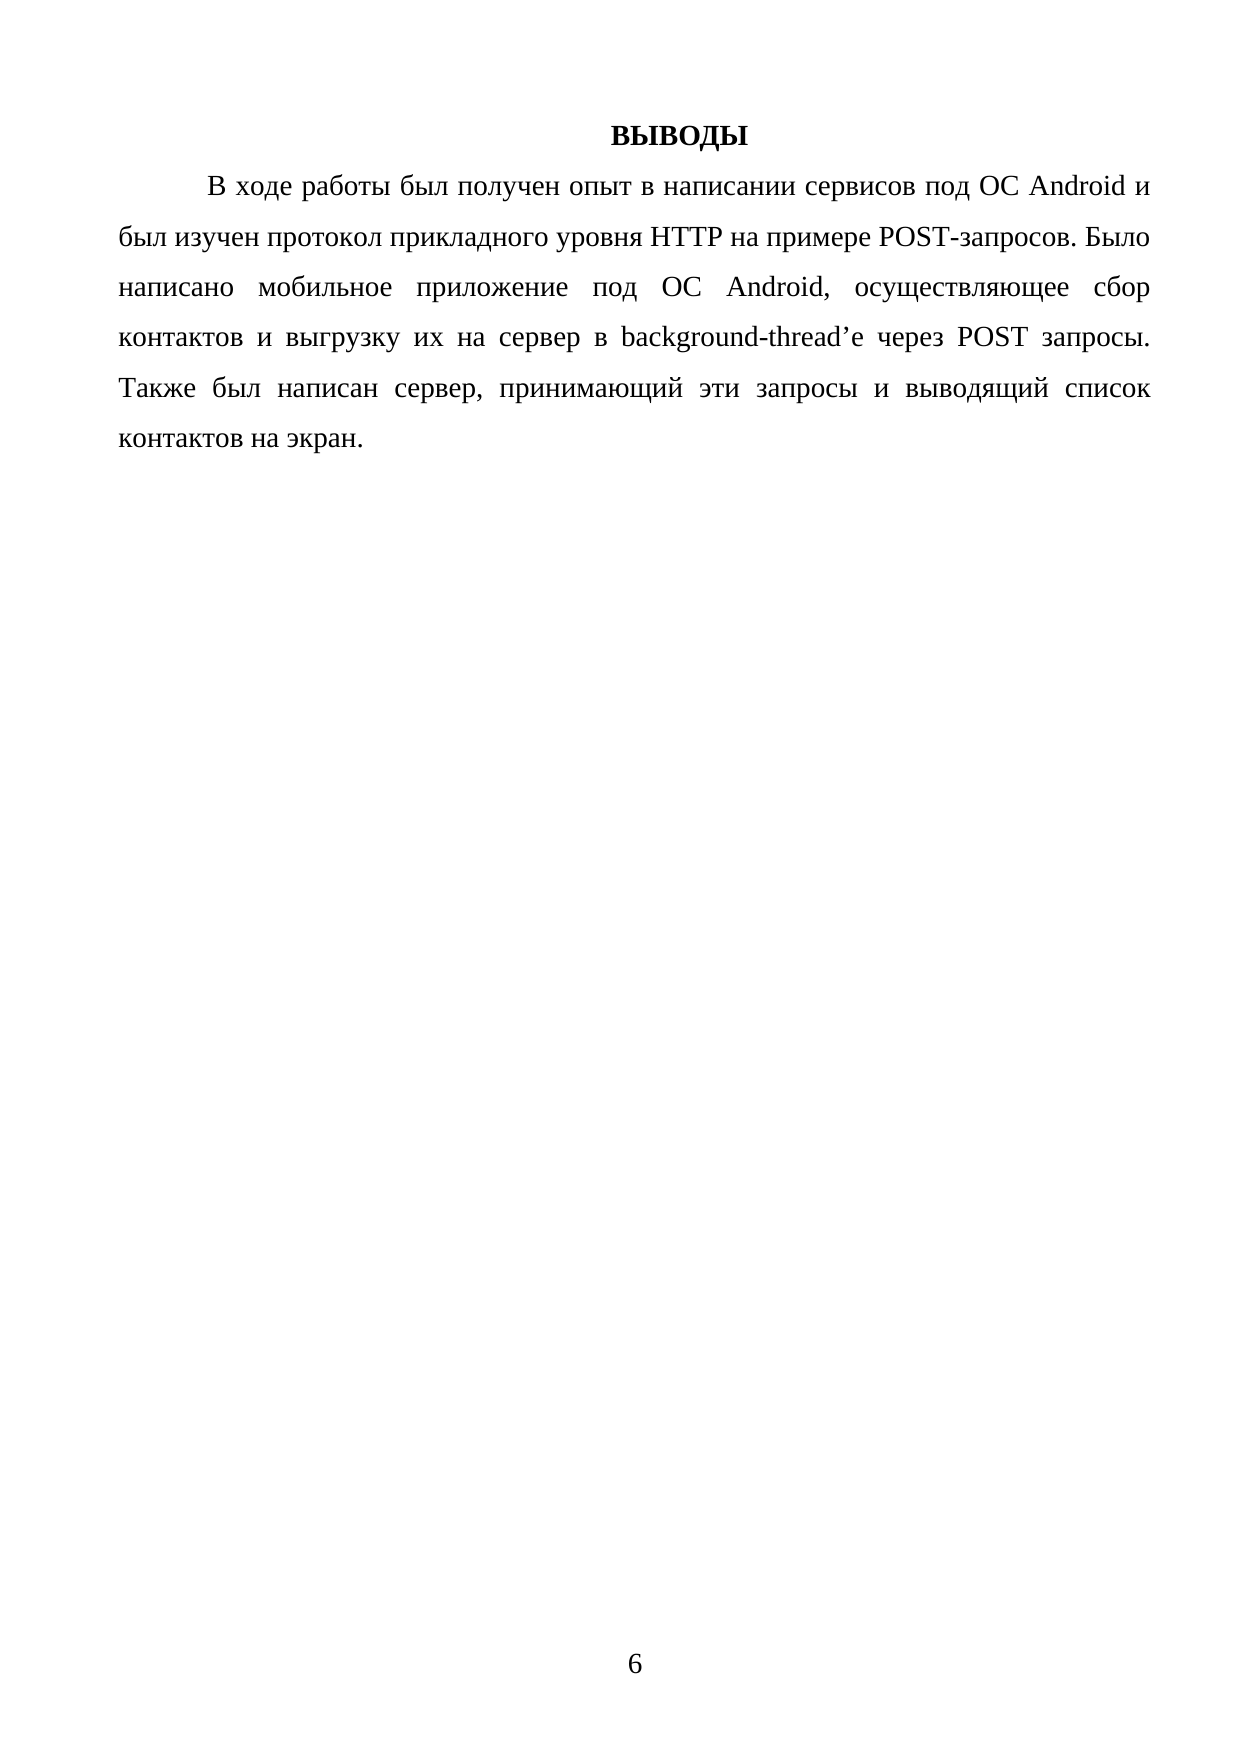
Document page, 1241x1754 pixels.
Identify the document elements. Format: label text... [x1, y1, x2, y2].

subtitle Выводы [118, 118, 1152, 152]
text В ходе работы был получен опыт в написании сервисов под ОС Android и был изучен протокол прикладного уровня HTTP на примере POST-запросов. Было написано мобильное приложение под ОС Android, осуществляющее сбор контактов и выгрузку их на сервер в background-thread’e через POST запросы. Также был написан сервер, принимающий эти запросы и выводящий список контактов на экран. [118, 168, 1152, 453]
